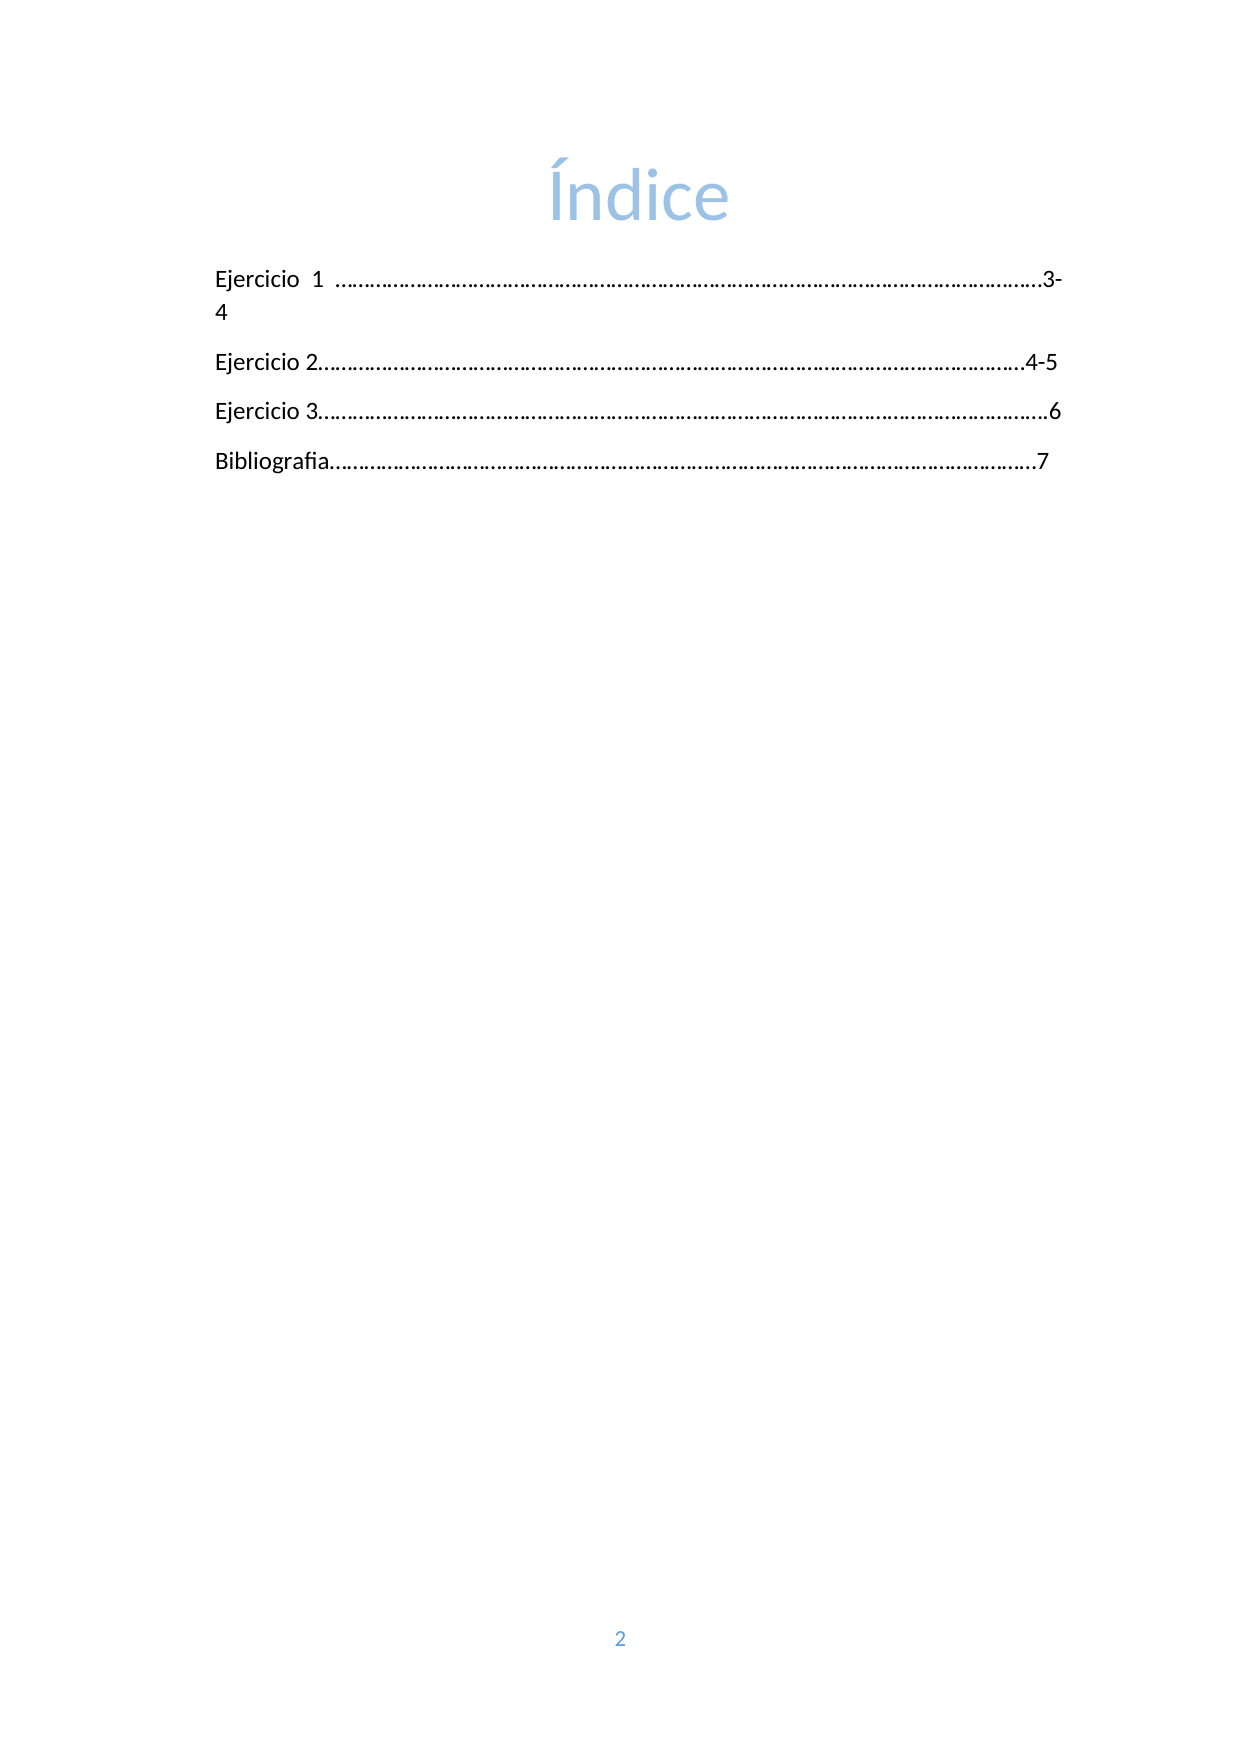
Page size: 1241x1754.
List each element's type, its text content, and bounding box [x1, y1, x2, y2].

text Ejercicio 3……………………………………………………………………………………………………………….6 [215, 395, 1063, 426]
text Bibliografia……………………………………………………………………………………………………………7 [215, 445, 1063, 475]
text Ejercicio 1 ……………………………………………………………………………………………………………3-4 [215, 263, 1063, 327]
text Ejercicio 2……………………………………………………………………………………………………………4-5 [215, 346, 1063, 376]
text Índice [215, 148, 1063, 239]
